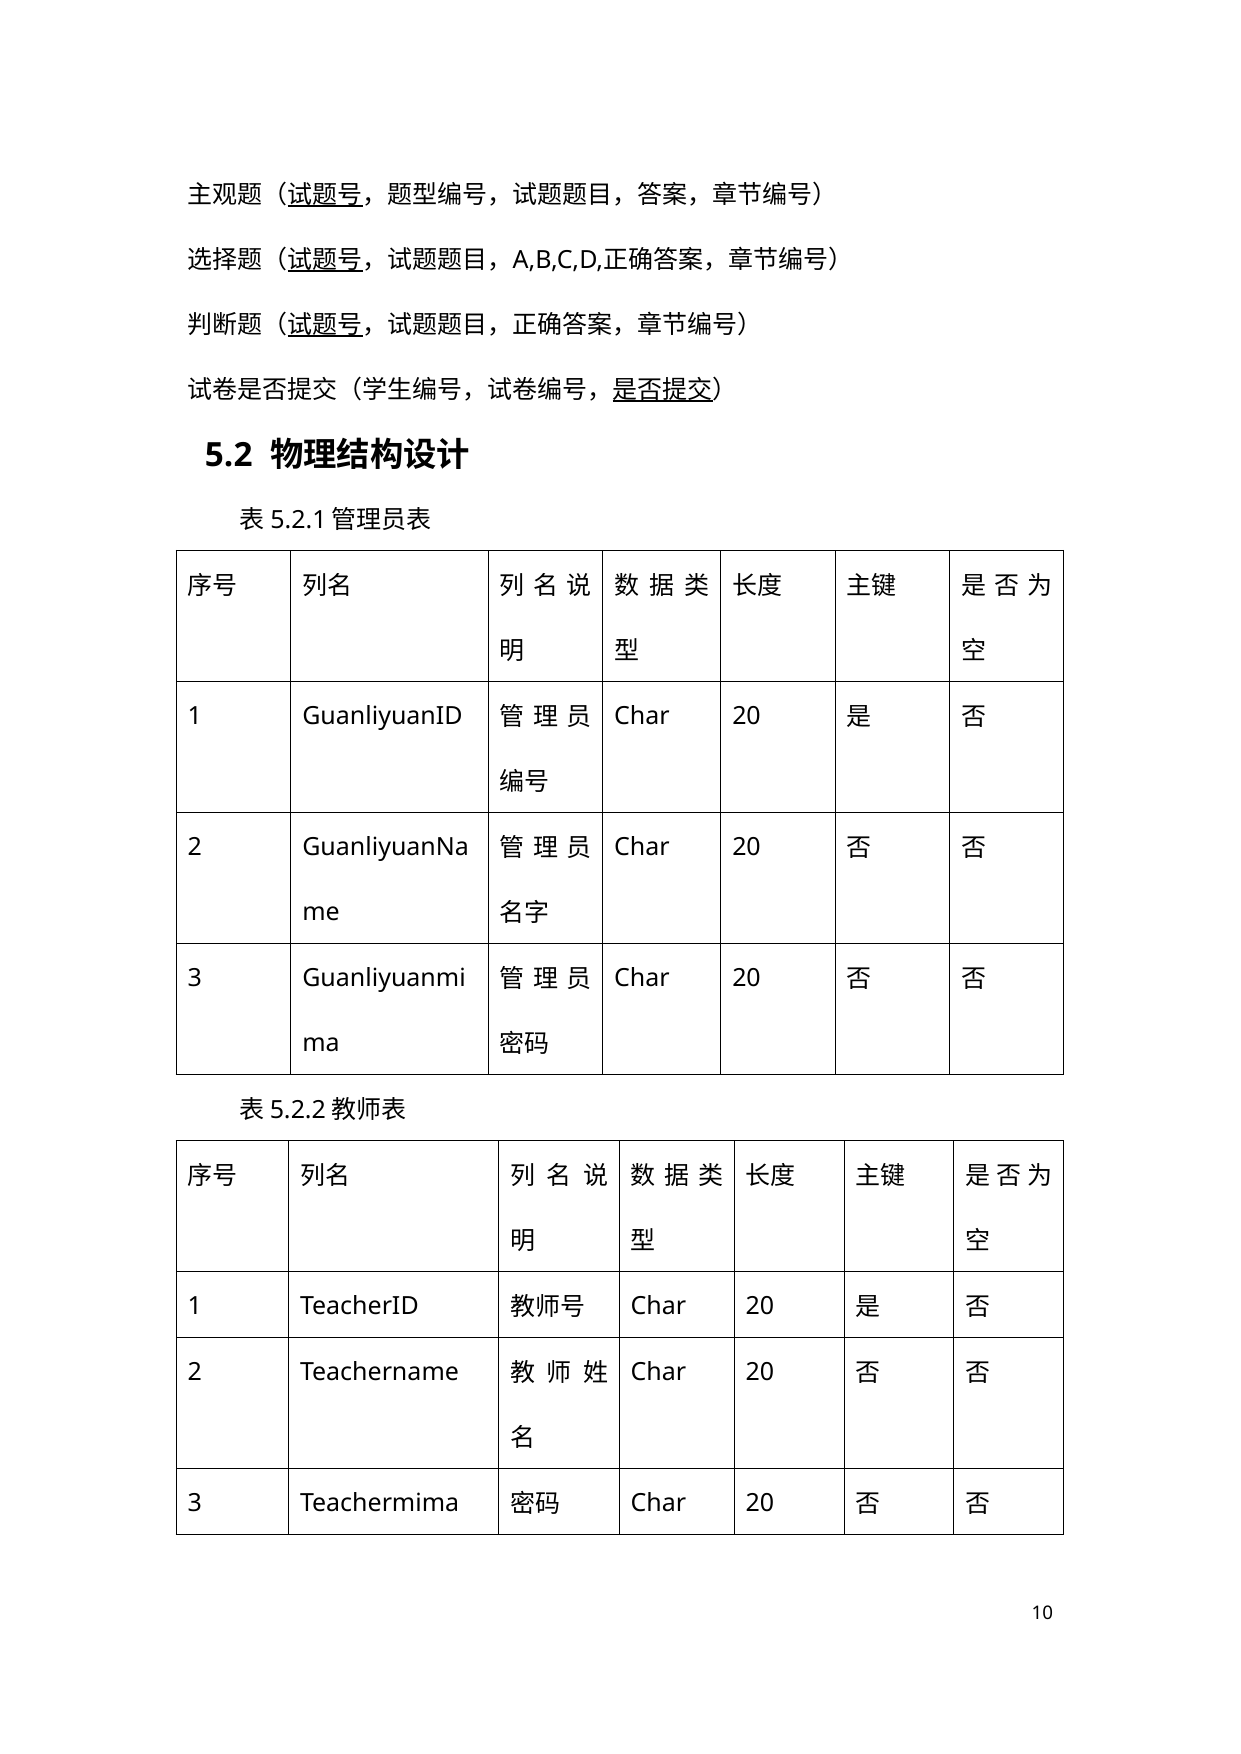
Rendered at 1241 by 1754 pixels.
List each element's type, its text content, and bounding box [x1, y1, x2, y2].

table_cell 否 [836, 944, 949, 1074]
table_cell 否 [950, 944, 1063, 1074]
text 试卷是否提交（学生编号，试卷编号，是否提交） [187, 355, 1053, 420]
table_cell 20 [721, 813, 835, 943]
table_cell Guanliyuanmima [291, 944, 488, 1074]
table_header 列名说明 [489, 551, 602, 681]
table_cell TeacherID [289, 1272, 498, 1337]
table_header 是否为空 [954, 1141, 1063, 1271]
table_cell 管理员密码 [489, 944, 602, 1074]
table_cell 否 [836, 813, 949, 943]
table_header 主键 [836, 551, 949, 681]
table_cell 3 [177, 944, 290, 1074]
table_cell 否 [845, 1469, 953, 1534]
table_cell 是 [845, 1272, 953, 1337]
table_cell GuanliyuanName [291, 813, 488, 943]
text 5.2 物理结构设计 [187, 420, 1053, 485]
text 主观题（试题号，题型编号，试题题目，答案，章节编号） [187, 160, 1053, 225]
table_header 长度 [721, 551, 835, 681]
table_cell 否 [954, 1338, 1063, 1468]
table_cell 1 [177, 682, 290, 812]
table_header 是否为空 [950, 551, 1063, 681]
table_cell Char [603, 682, 720, 812]
table_cell 教师姓名 [499, 1338, 619, 1468]
table_cell 是 [836, 682, 949, 812]
table_cell 3 [177, 1469, 288, 1534]
table_cell 2 [177, 813, 290, 943]
table_cell 管理员名字 [489, 813, 602, 943]
table_cell 否 [954, 1469, 1063, 1534]
table_header 数据类型 [603, 551, 720, 681]
table_cell 管理员编号 [489, 682, 602, 812]
table_cell 20 [735, 1272, 844, 1337]
table_cell 1 [177, 1272, 288, 1337]
table_header 序号 [177, 1141, 288, 1271]
table_header 长度 [735, 1141, 844, 1271]
table_header 数据类型 [620, 1141, 734, 1271]
table_cell 否 [954, 1272, 1063, 1337]
table_cell Char [620, 1272, 734, 1337]
table_cell 否 [950, 813, 1063, 943]
table_cell Char [620, 1469, 734, 1534]
text 选择题（试题号，试题题目，A,B,C,D,正确答案，章节编号） [187, 225, 1053, 290]
table_cell Char [620, 1338, 734, 1468]
table_cell 否 [950, 682, 1063, 812]
table_cell Char [603, 813, 720, 943]
text 表5.2.2教师表 [187, 1075, 1053, 1140]
table_header 序号 [177, 551, 290, 681]
table_cell 20 [735, 1338, 844, 1468]
table_header 列名说明 [499, 1141, 619, 1271]
table_cell 2 [177, 1338, 288, 1468]
table_cell 密码 [499, 1469, 619, 1534]
table_cell 20 [721, 682, 835, 812]
text 表 5.2.1管理员表 [187, 485, 1053, 550]
table_cell Char [603, 944, 720, 1074]
table_header 列名 [289, 1141, 498, 1271]
table_cell Teachername [289, 1338, 498, 1468]
table_header 主键 [845, 1141, 953, 1271]
table_cell GuanliyuanID [291, 682, 488, 812]
table_cell 否 [845, 1338, 953, 1468]
table_cell 20 [721, 944, 835, 1074]
table_cell 教师号 [499, 1272, 619, 1337]
table_cell Teachermima [289, 1469, 498, 1534]
table_cell 20 [735, 1469, 844, 1534]
table_header 列名 [291, 551, 488, 681]
text 判断题（试题号，试题题目，正确答案，章节编号） [187, 290, 1053, 355]
